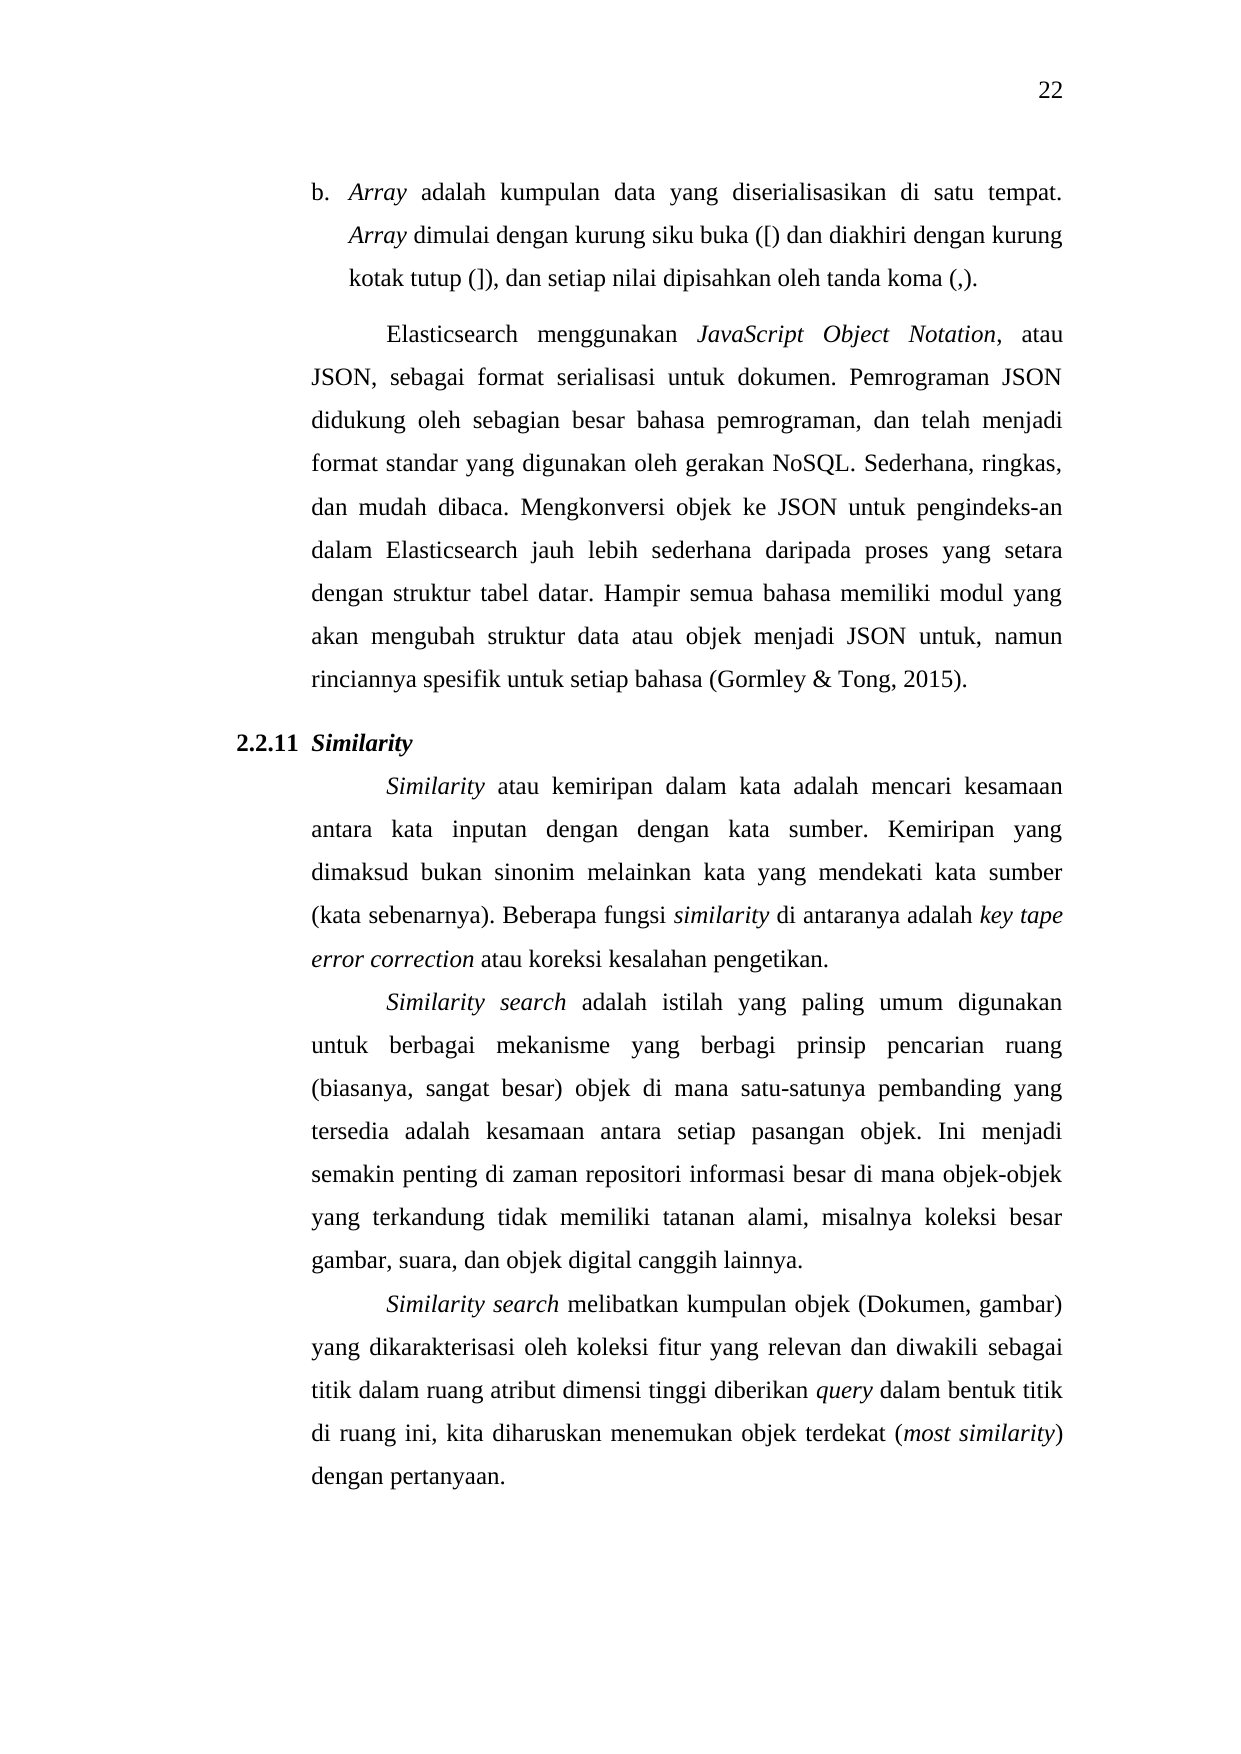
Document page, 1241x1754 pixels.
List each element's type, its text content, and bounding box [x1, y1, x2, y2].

text Elasticsearch menggunakan JavaScript Object Notation, atau JSON, sebagai format serialisasi untuk dokumen. Pemrograman JSON didukung oleh sebagian besar bahasa pemrograman, dan telah menjadi format standar yang digunakan oleh gerakan NoSQL. Sederhana, ringkas, dan mudah dibaca. Mengkonversi objek ke JSON untuk pengindeks-an dalam Elasticsearch jauh lebih sederhana daripada proses yang setara dengan struktur tabel datar. Hampir semua bahasa memiliki modul yang akan mengubah struktur data atau objek menjadi JSON untuk, namun rinciannya spesifik untuk setiap bahasa (Gormley & Tong, 2015). [311, 319, 1063, 693]
text Similarity search adalah istilah yang paling umum digunakan untuk berbagai mekanisme yang berbagi prinsip pencarian ruang (biasanya, sangat besar) objek di mana satu-satunya pembanding yang tersedia adalah kesamaan antara setiap pasangan objek. Ini menjadi semakin penting di zaman repositori informasi besar di mana objek-objek yang terkandung tidak memiliki tatanan alami, misalnya koleksi besar gambar, suara, dan objek digital canggih lainnya. [311, 987, 1063, 1274]
text Similarity atau kemiripan dalam kata adalah mencari kesamaan antara kata inputan dengan dengan kata sumber. Kemiripan yang dimaksud bukan sinonim melainkan kata yang mendekati kata sumber (kata sebenarnya). Beberapa fungsi similarity di antaranya adalah key tape error correction atau koreksi kesalahan pengetikan. [311, 771, 1063, 972]
text Similarity search melibatkan kumpulan objek (Dokumen, gambar) yang dikarakterisasi oleh koleksi fitur yang relevan dan diwakili sebagai titik dalam ruang atribut dimensi tinggi diberikan query dalam bentuk titik di ruang ini, kita diharuskan menemukan objek terdekat (most similarity) dengan pertanyaan. [311, 1289, 1063, 1490]
subtitle Similarity [236, 728, 1063, 757]
list Array adalah kumpulan data yang diserialisasikan di satu tempat. Array dimulai dengan kurung siku buka ([) dan diakhiri dengan kurung kotak tutup (]), dan setiap nilai dipisahkan oleh tanda koma (,). [311, 177, 1063, 292]
